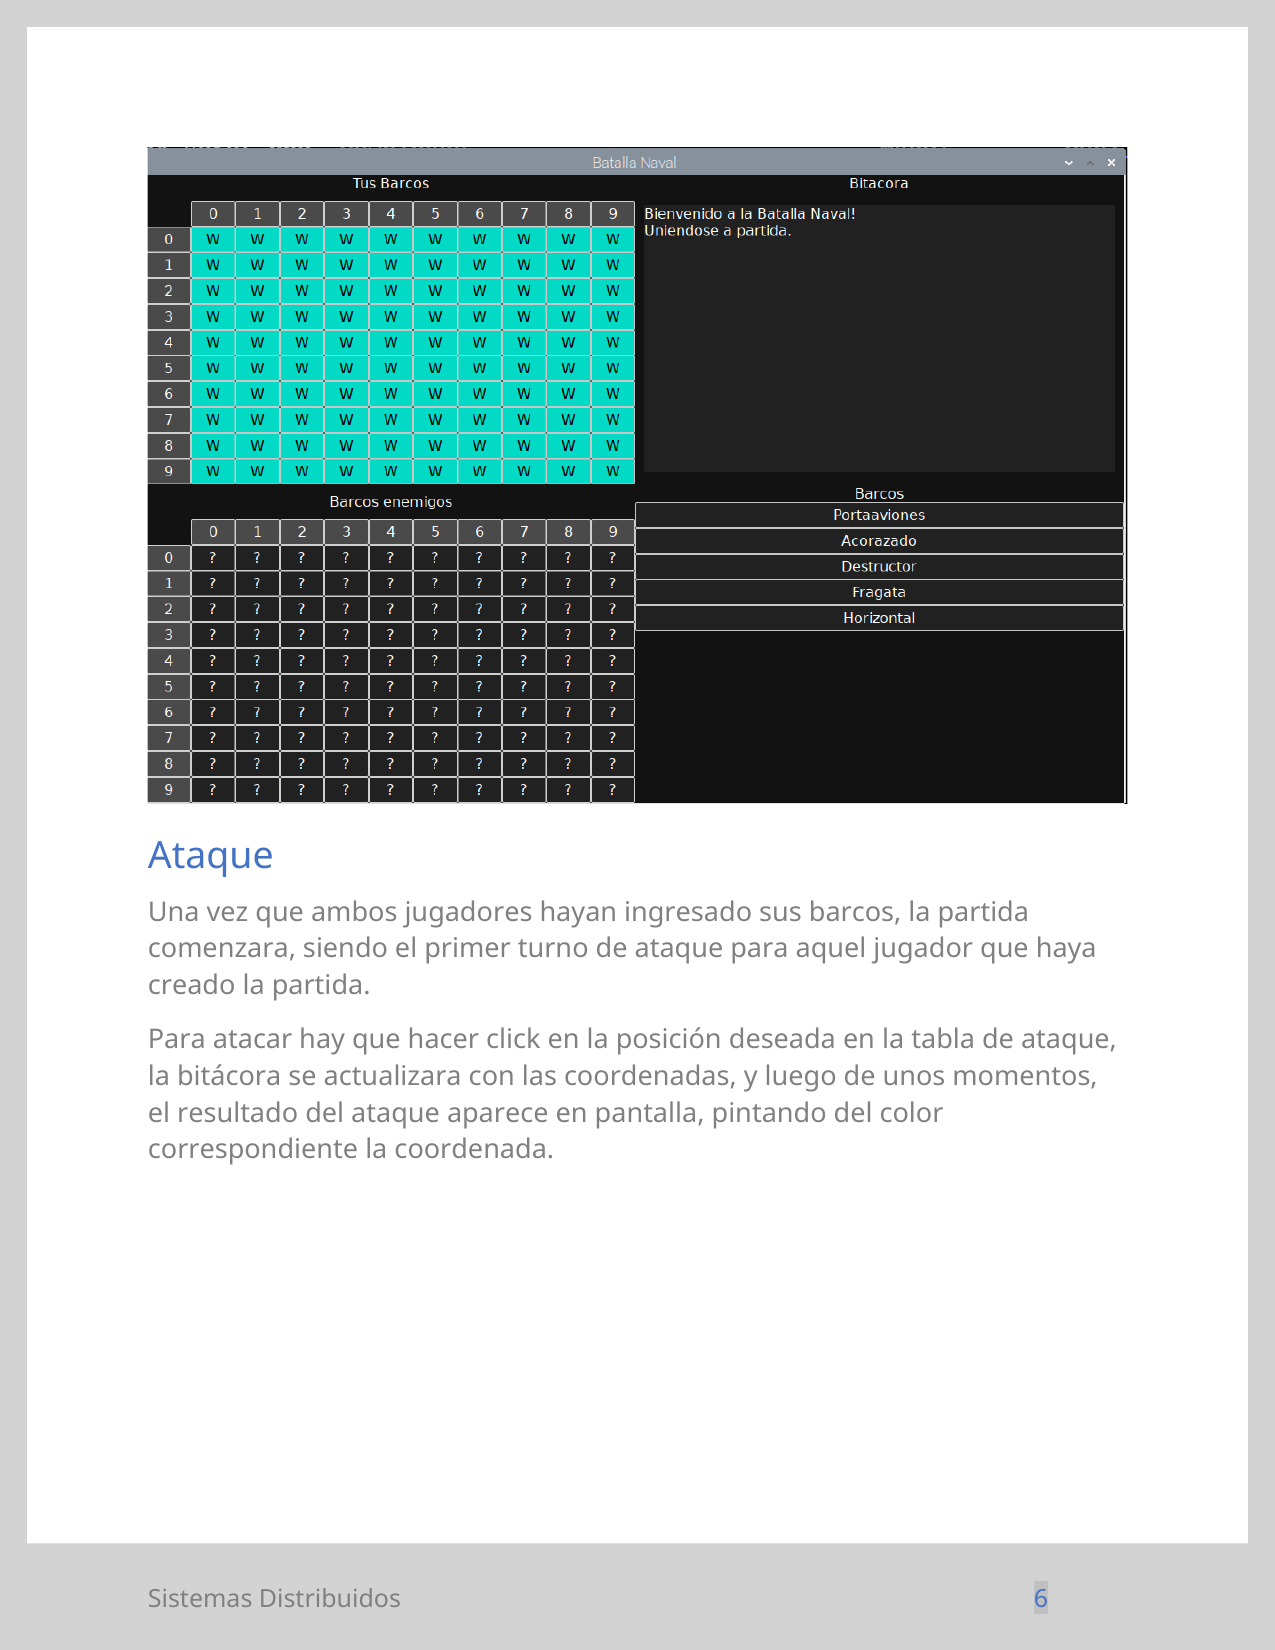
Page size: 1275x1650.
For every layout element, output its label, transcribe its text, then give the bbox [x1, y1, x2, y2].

text Una vez que ambos jugadores hayan ingresado sus barcos, la partida comenzara, siendo el primer turno de ataque para aquel jugador que haya creado la partida. [148, 892, 1127, 1003]
subtitle Ataque [148, 828, 1127, 879]
text Para atacar hay que hacer click en la posición deseada en la tabla de ataque, la bitácora se actualizara con las coordenadas, y luego de unos momentos, el resultado del ataque aparece en pantalla, pintando del color correspondiente la coordenada. [148, 1019, 1127, 1167]
picture [147, 147, 1128, 804]
